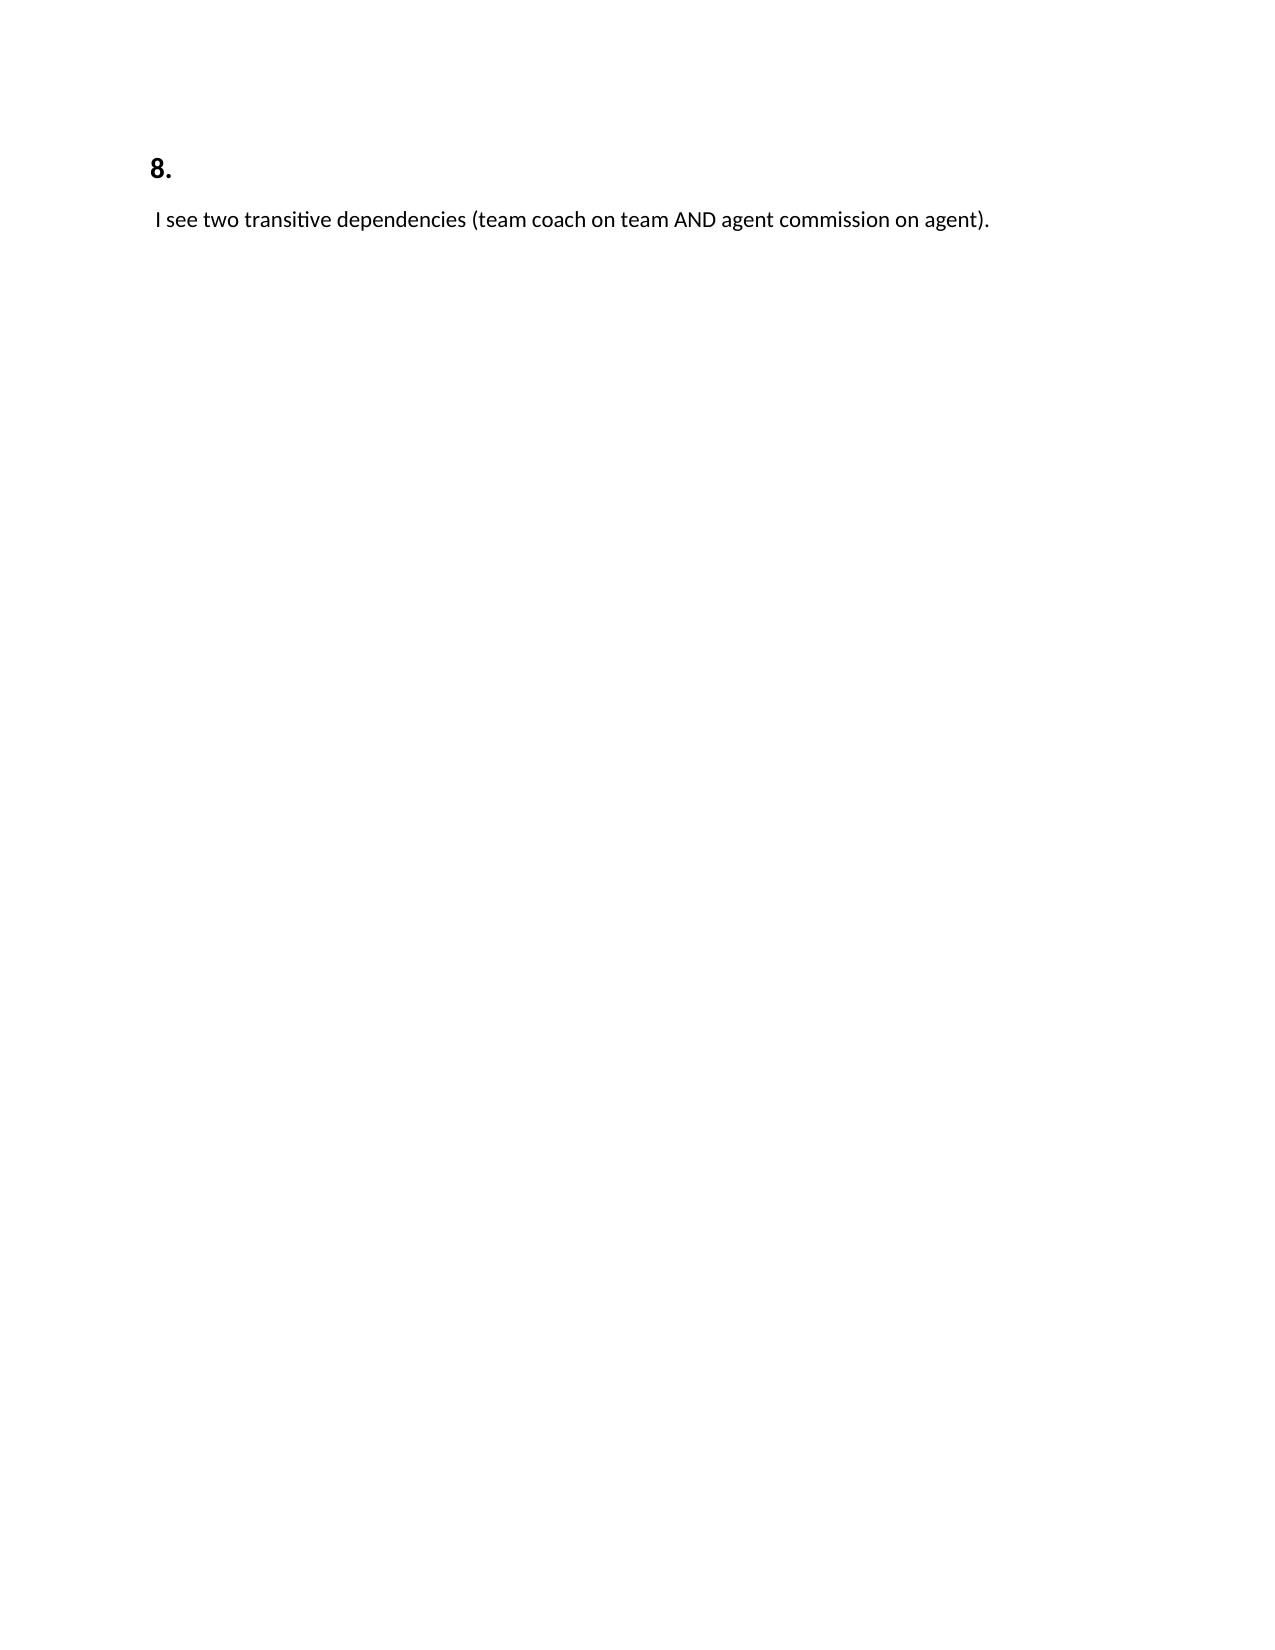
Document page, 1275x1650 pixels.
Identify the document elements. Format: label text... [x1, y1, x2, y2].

text 8. [150, 150, 1125, 186]
text I see two transitive dependencies (team coach on team AND agent commission on agent). [150, 205, 1125, 233]
